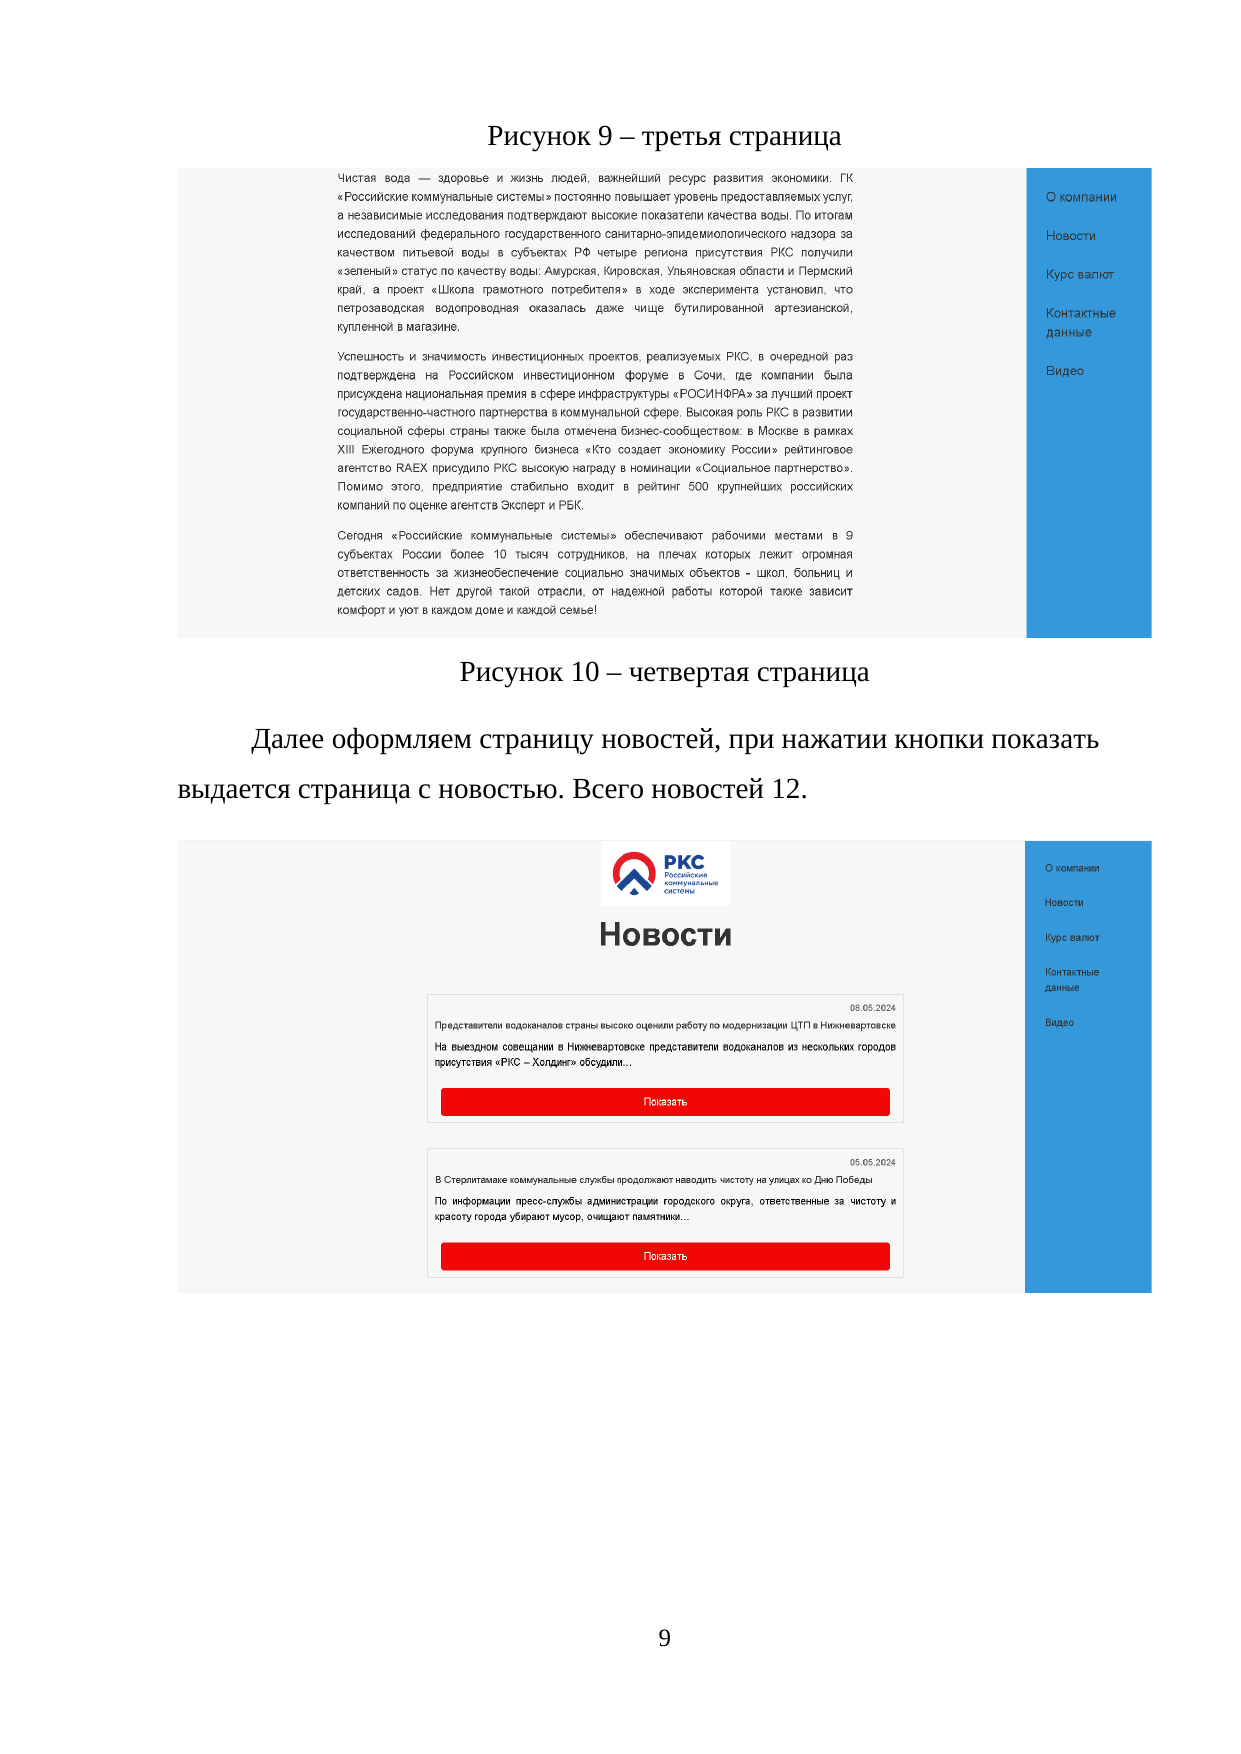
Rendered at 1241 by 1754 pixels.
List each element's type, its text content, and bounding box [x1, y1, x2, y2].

text Рисунок 10 – четвертая страница [177, 654, 1152, 688]
picture [177, 838, 1152, 1293]
text Рисунок 9 – третья страница [177, 118, 1152, 152]
picture [177, 168, 1152, 638]
text Далее оформляем страницу новостей, при нажатии кнопки показать выдается страница с новостью. Всего новостей 12. [177, 721, 1152, 805]
